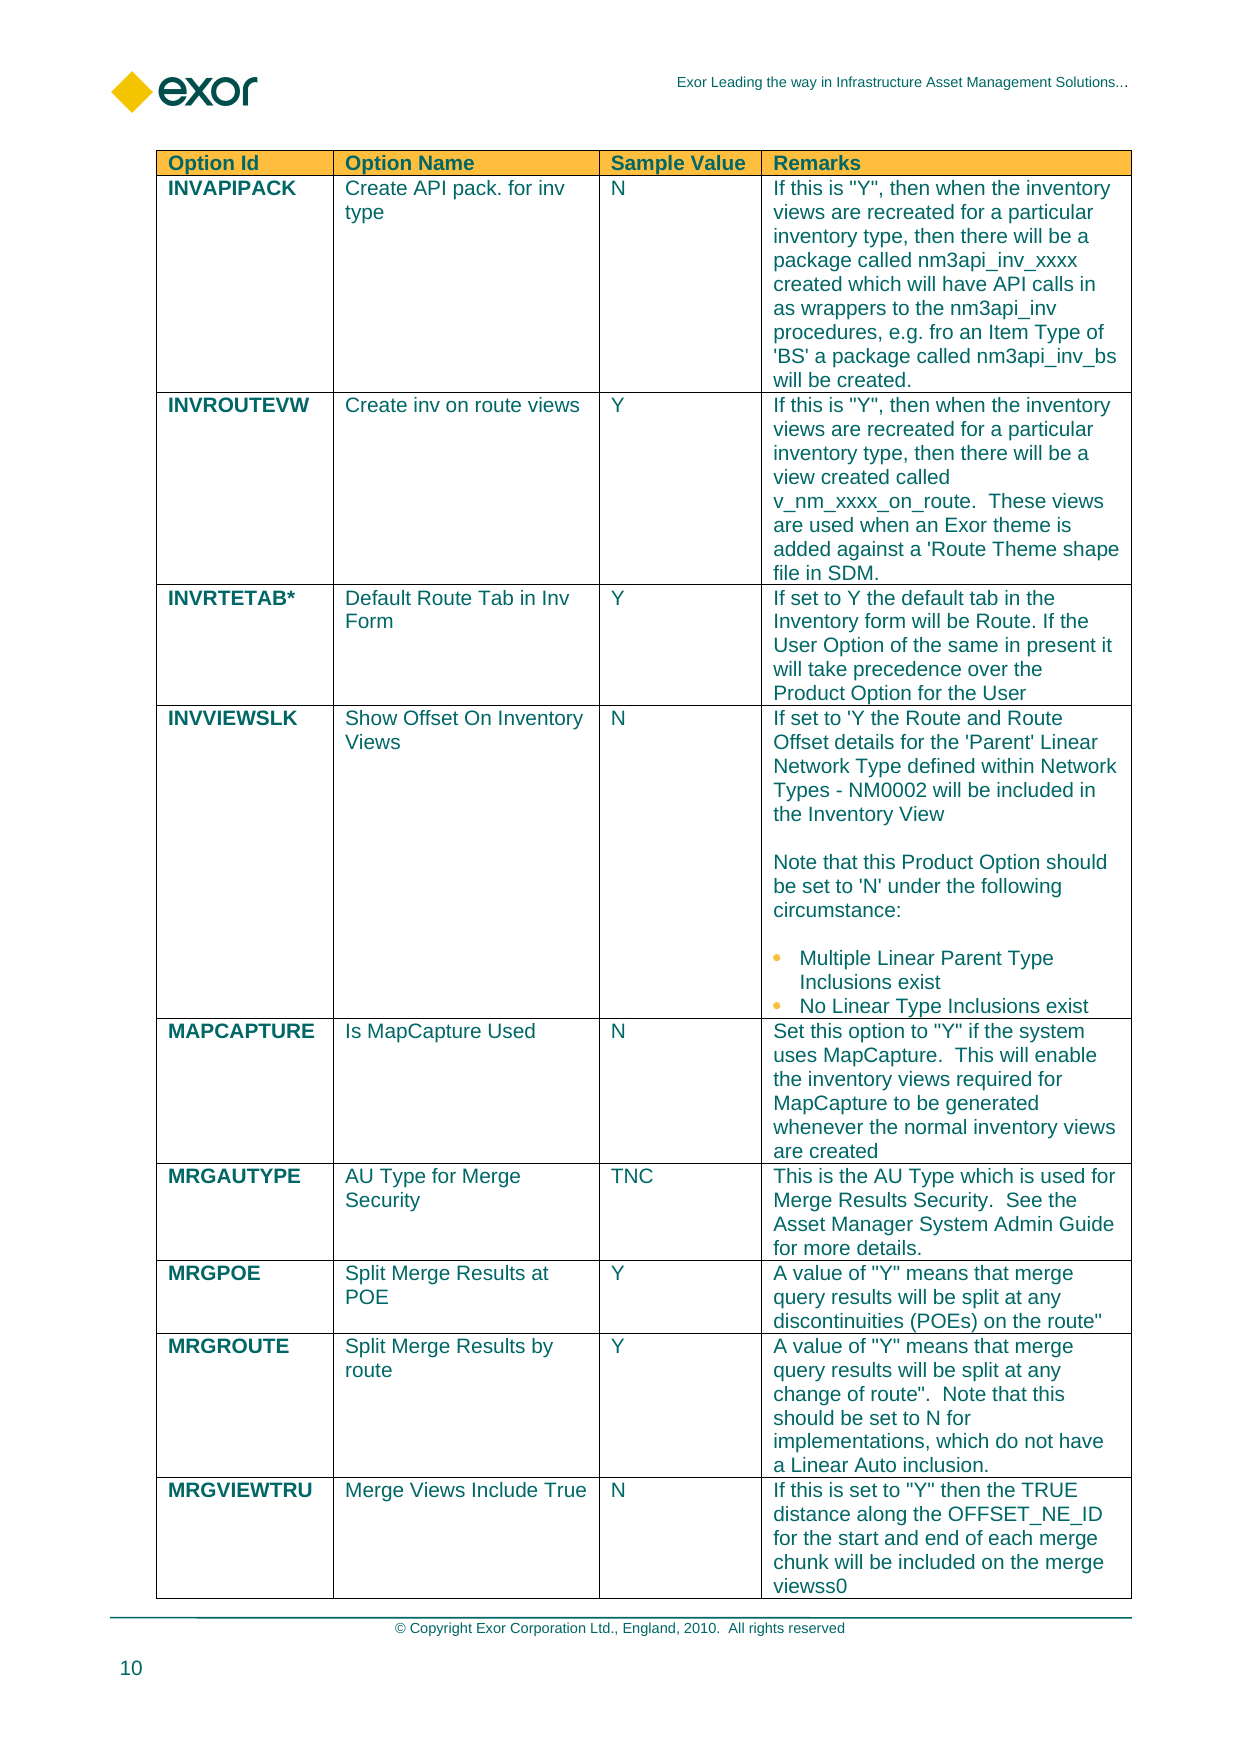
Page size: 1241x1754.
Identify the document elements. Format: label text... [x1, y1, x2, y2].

table_cell TNC [600, 1164, 761, 1259]
table_header Option Id [157, 151, 333, 175]
table_cell If this is "Y", then when the inventory views are recreated for a particular inventory type, then there will be a package called nm3api_inv_xxxx created which will have API calls in as wrappers to the nm3api_inv procedures, e.g. fro an Item Type of 'BS' a package called nm3api_inv_bs will be created. [762, 176, 1131, 392]
table_cell INVVIEWSLK [157, 706, 333, 1018]
table_cell MRGAUTYPE [157, 1164, 333, 1259]
table_cell A value of "Y" means that merge query results will be split at any change of route". Note that this should be set to N for implementations, which do not have a Linear Auto inclusion. [762, 1334, 1131, 1477]
table_cell Split Merge Results at POE [334, 1261, 599, 1332]
table_cell MRGROUTE [157, 1334, 333, 1477]
picture [110, 71, 258, 113]
table_cell Y [600, 1334, 761, 1477]
table_cell MAPCAPTURE [157, 1019, 333, 1163]
table_cell MRGPOE [157, 1261, 333, 1332]
table_cell N [600, 1019, 761, 1163]
table_cell A value of "Y" means that merge query results will be split at any discontinuities (POEs) on the route" [762, 1261, 1131, 1332]
table_cell N [600, 706, 761, 1018]
table_cell Is MapCapture Used [334, 1019, 599, 1163]
table_cell AU Type for Merge Security [334, 1164, 599, 1259]
table_cell Y [600, 393, 761, 584]
table_cell Set this option to "Y" if the system uses MapCapture. This will enable the inventory views required for MapCapture to be generated whenever the normal inventory views are created [762, 1019, 1131, 1163]
table_cell This is the AU Type which is used for Merge Results Security. See the Asset Manager System Admin Guide for more details. [762, 1164, 1131, 1259]
table_cell If this is set to "Y" then the TRUE distance along the OFFSET_NE_ID for the start and end of each merge chunk will be included on the merge viewss0 [762, 1478, 1131, 1598]
table_cell MRGVIEWTRU [157, 1478, 333, 1598]
table_cell If set to 'Y the Route and Route Offset details for the 'Parent' Linear Network Type defined within Network Types - NM0002 will be included in the Inventory View Note that this Product Option should be set to 'N' under the following circumstance: Multiple Linear Parent Type Inclusions exist No Linear Type Inclusions exist [762, 706, 1131, 1018]
table_cell N [600, 176, 761, 392]
table_cell INVROUTEVW [157, 393, 333, 584]
table_cell Show Offset On Inventory Views [334, 706, 599, 1018]
table_cell N [600, 1478, 761, 1598]
table_cell Create API pack. for inv type [334, 176, 599, 392]
table_cell INVAPIPACK [157, 176, 333, 392]
table_header Remarks [762, 151, 1131, 175]
table_cell Split Merge Results by route [334, 1334, 599, 1477]
table_cell Merge Views Include True [334, 1478, 599, 1598]
table_cell INVRTETAB* [157, 585, 333, 705]
table_cell Y [600, 1261, 761, 1332]
table_cell If this is "Y", then when the inventory views are recreated for a particular inventory type, then there will be a view created called v_nm_xxxx_on_route. These views are used when an Exor theme is added against a 'Route Theme shape file in SDM. [762, 393, 1131, 584]
table_header Option Name [334, 151, 599, 175]
table_cell Create inv on route views [334, 393, 599, 584]
table_header Sample Value [600, 151, 761, 175]
table_cell If set to Y the default tab in the Inventory form will be Route. If the User Option of the same in present it will take precedence over the Product Option for the User [762, 585, 1131, 705]
table_cell Default Route Tab in Inv Form [334, 585, 599, 705]
table_cell Y [600, 585, 761, 705]
